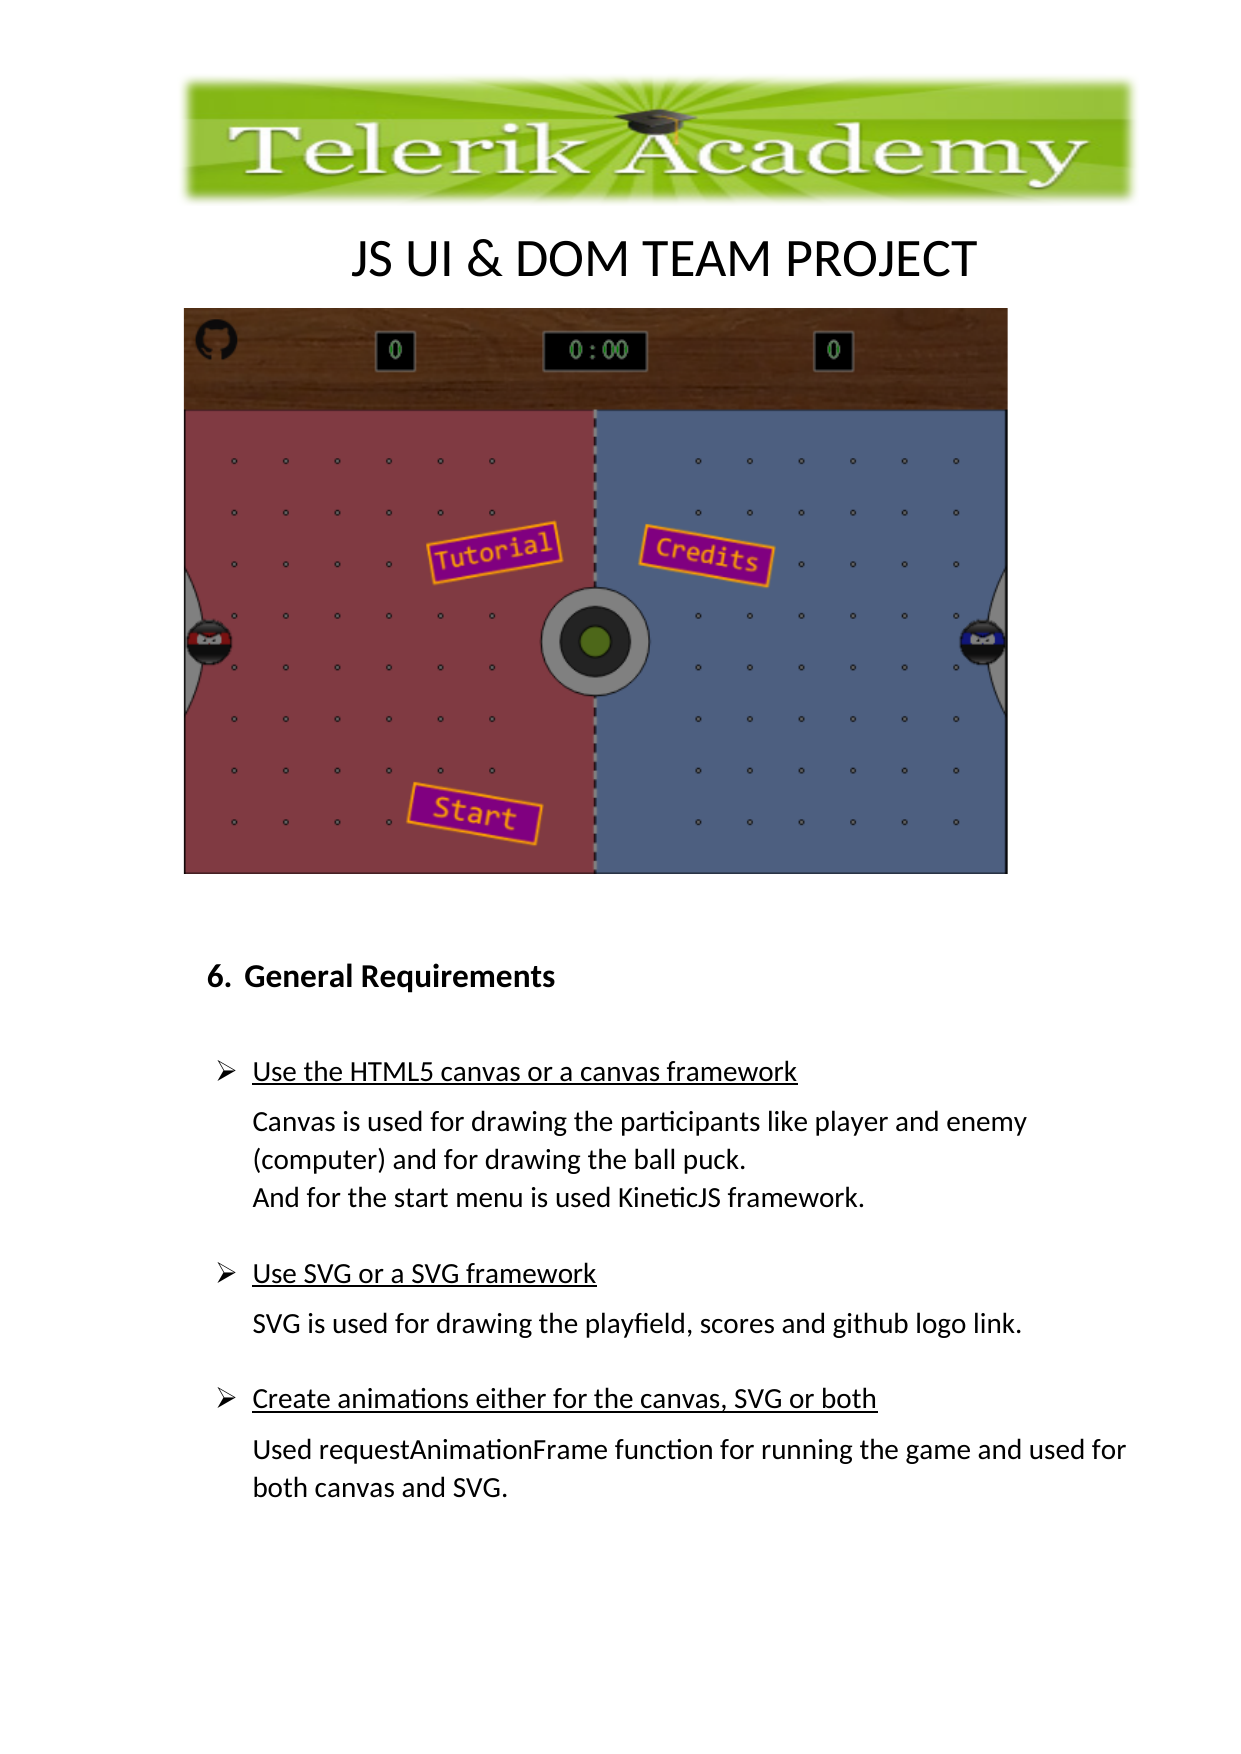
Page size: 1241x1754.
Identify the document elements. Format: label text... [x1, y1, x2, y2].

list Use SVG or a SVG framework [215, 1255, 1152, 1290]
list Create animations either for the canvas, SVG or both [215, 1381, 1152, 1416]
list SVG is used for drawing the playfield, scores and github logo link. [252, 1305, 1152, 1341]
list Use the HTML5 canvas or a canvas framework [215, 1053, 1152, 1088]
picture [183, 308, 1008, 874]
picture [194, 90, 1123, 190]
list And for the start menu is used KineticJS framework. [252, 1179, 1152, 1215]
list Canvas is used for drawing the participants like player and enemy (computer) and for drawing the ball puck. [252, 1103, 1152, 1177]
list Used requestAnimationFrame function for running the game and used for both canvas and SVG. [252, 1431, 1152, 1504]
subtitle General Requirements [207, 955, 1152, 996]
